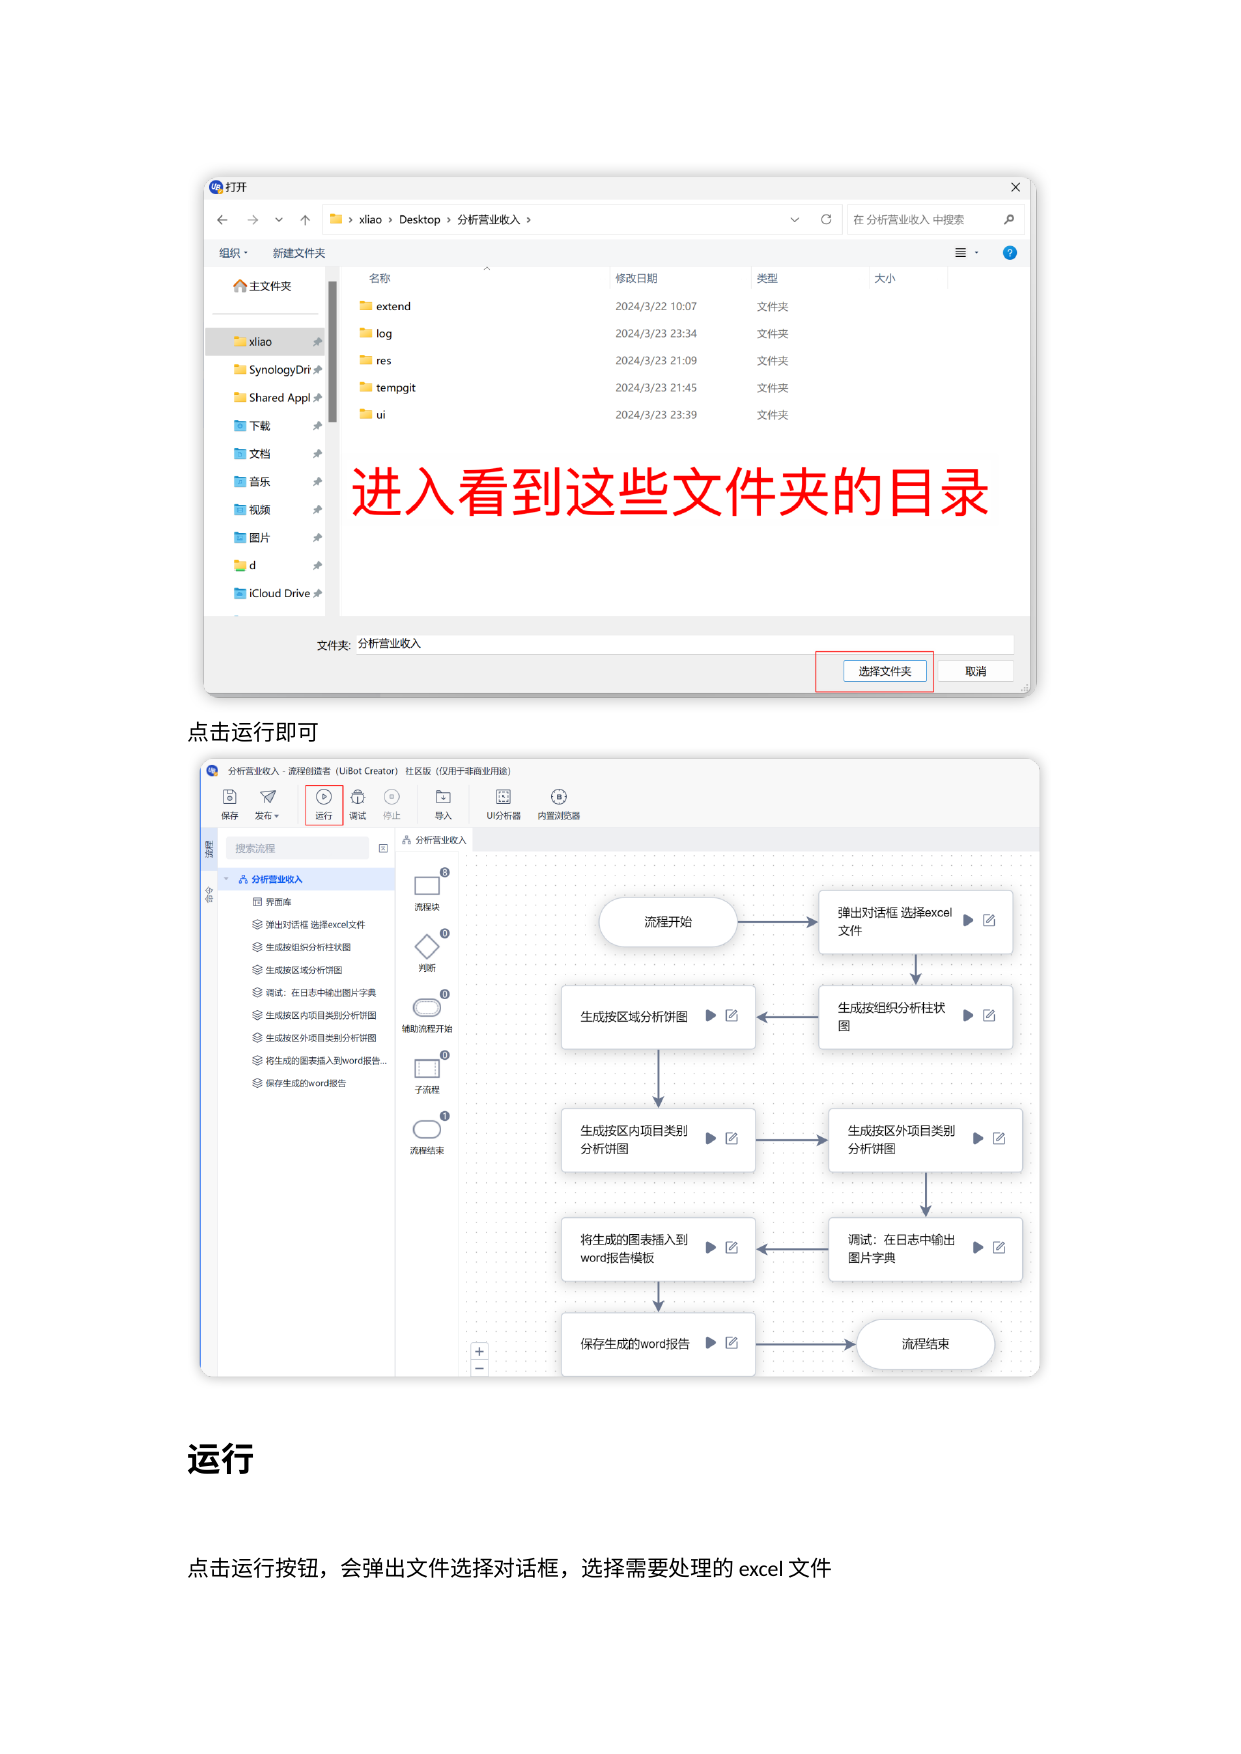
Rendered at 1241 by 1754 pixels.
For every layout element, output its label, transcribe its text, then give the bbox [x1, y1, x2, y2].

text 点击运行即可 [187, 714, 1053, 747]
picture [187, 162, 1052, 713]
picture [187, 747, 1052, 1389]
text 点击运行按钮，会弹出文件选择对话框，选择需要处理的excel文件 [187, 1551, 1053, 1583]
subtitle 运行 [187, 1424, 1053, 1489]
